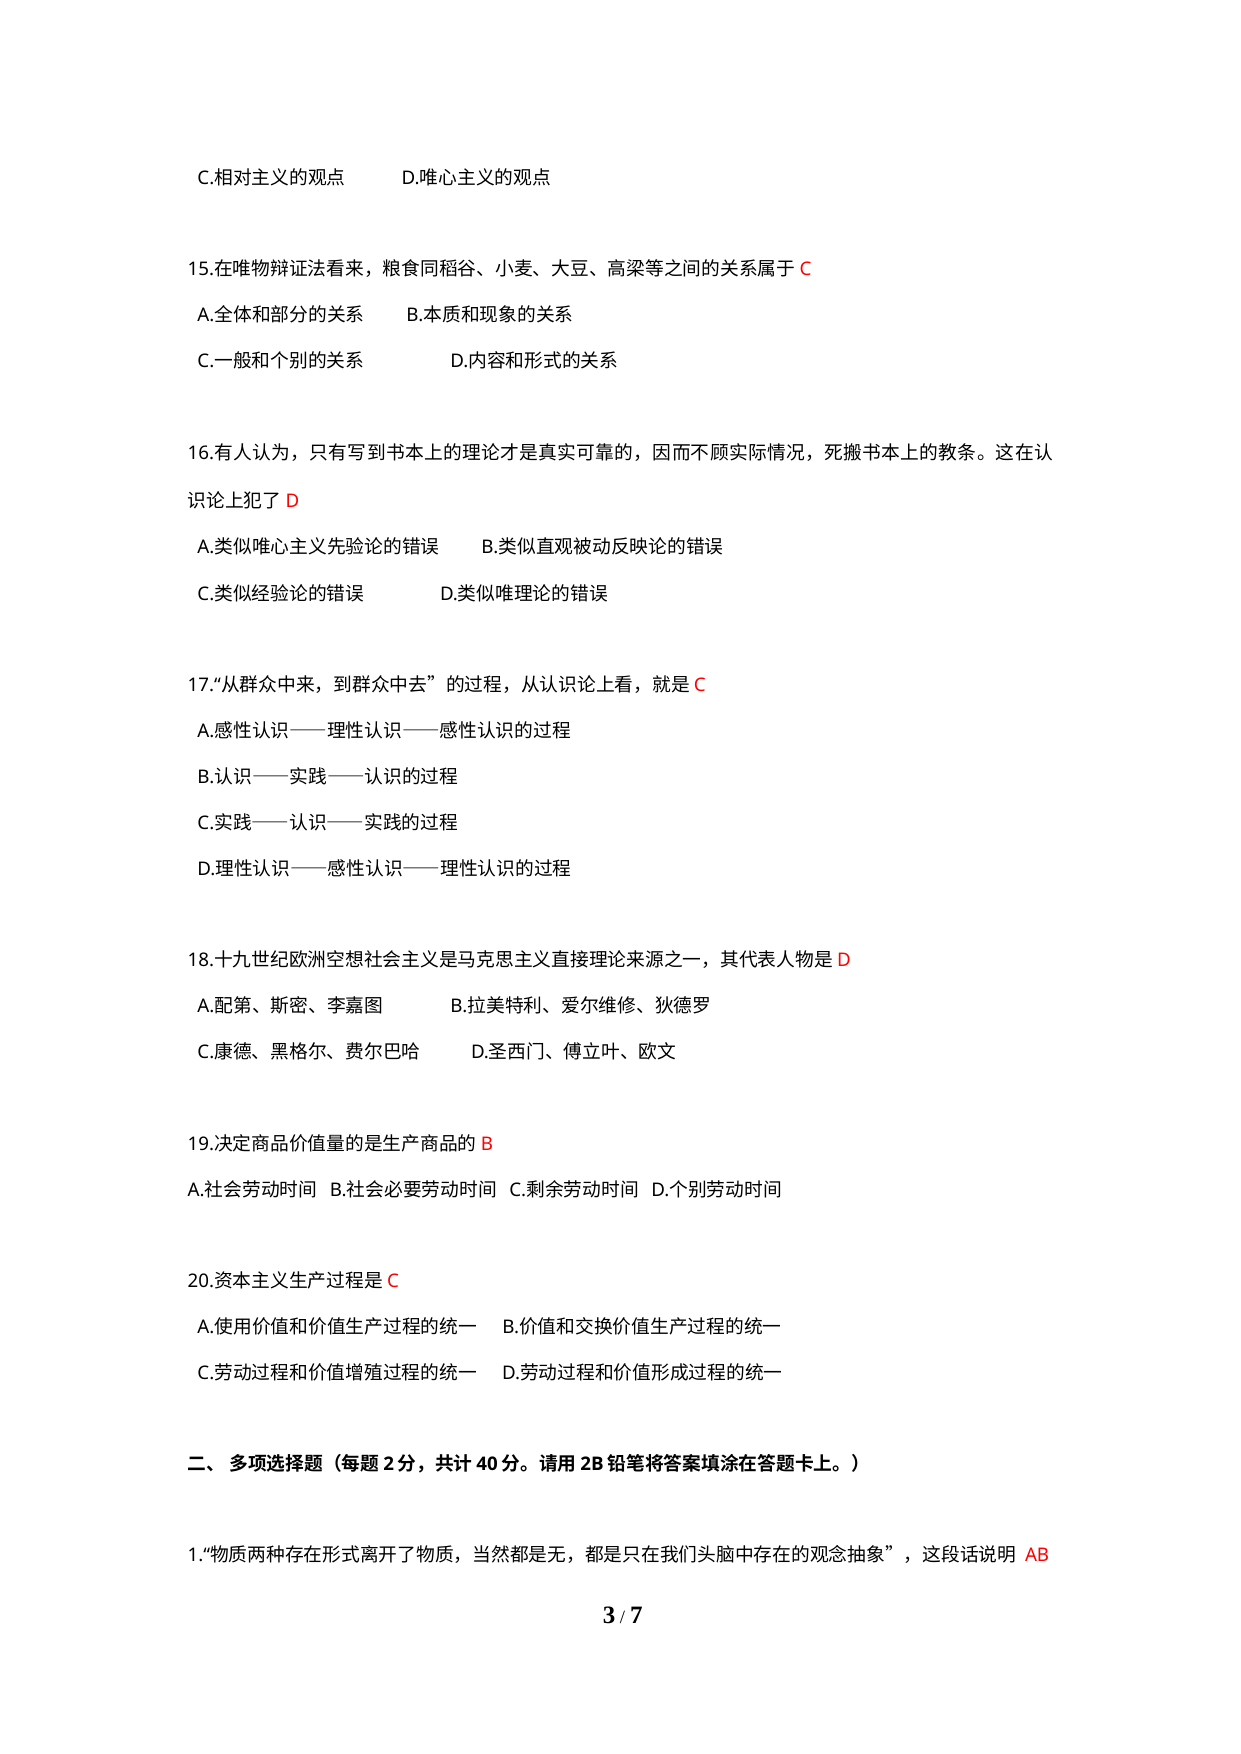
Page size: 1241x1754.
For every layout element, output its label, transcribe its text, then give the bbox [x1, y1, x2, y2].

text 19.决定商品价值量的是生产商品的 B [187, 1126, 1053, 1158]
text B.认识——实践——认识的过程 [187, 759, 1053, 791]
text A.使用价值和价值生产过程的统一 B.价值和交换价值生产过程的统一 [187, 1309, 1053, 1341]
text A.感性认识——理性认识——感性认识的过程 [187, 713, 1053, 745]
text C.实践——认识——实践的过程 [187, 805, 1053, 837]
text C.康德、黑格尔、费尔巴哈 D.圣西门、傅立叶、欧文 [187, 1034, 1053, 1067]
text 16.有人认为，只有写到书本上的理论才是真实可靠的，因而不顾实际情况，死搬书本上的教条。这在认识论上犯了 D [187, 435, 1053, 516]
text C.相对主义的观点 D.唯心主义的观点 [187, 160, 1053, 193]
text 1.“物质两种存在形式离开了物质，当然都是无，都是只在我们头脑中存在的观念抽象”，这段话说明 AB [187, 1537, 1053, 1570]
text 20.资本主义生产过程是 C [187, 1263, 1053, 1295]
text C.劳动过程和价值增殖过程的统一 D.劳动过程和价值形成过程的统一 [187, 1355, 1053, 1387]
text 二、 多项选择题（每题2分，共计40分。请用2B铅笔将答案填涂在答题卡上。） [187, 1446, 1053, 1479]
text C.类似经验论的错误 D.类似唯理论的错误 [187, 576, 1053, 608]
text 15.在唯物辩证法看来，粮食同稻谷、小麦、大豆、高梁等之间的关系属于 C [187, 251, 1053, 284]
text A.类似唯心主义先验论的错误 B.类似直观被动反映论的错误 [187, 529, 1053, 562]
text D.理性认识——感性认识——理性认识的过程 [187, 851, 1053, 883]
text C.一般和个别的关系 D.内容和形式的关系 [187, 343, 1053, 376]
text 17.“从群众中来，到群众中去”的过程，从认识论上看，就是 C [187, 667, 1053, 699]
text A.配第、斯密、李嘉图 B.拉美特利、爱尔维修、狄德罗 [187, 988, 1053, 1021]
text A.全体和部分的关系 B.本质和现象的关系 [187, 297, 1053, 330]
text 18.十九世纪欧洲空想社会主义是马克思主义直接理论来源之一，其代表人物是 D [187, 942, 1053, 975]
text A.社会劳动时间 B.社会必要劳动时间 C.剩余劳动时间 D.个别劳动时间 [187, 1172, 1053, 1204]
